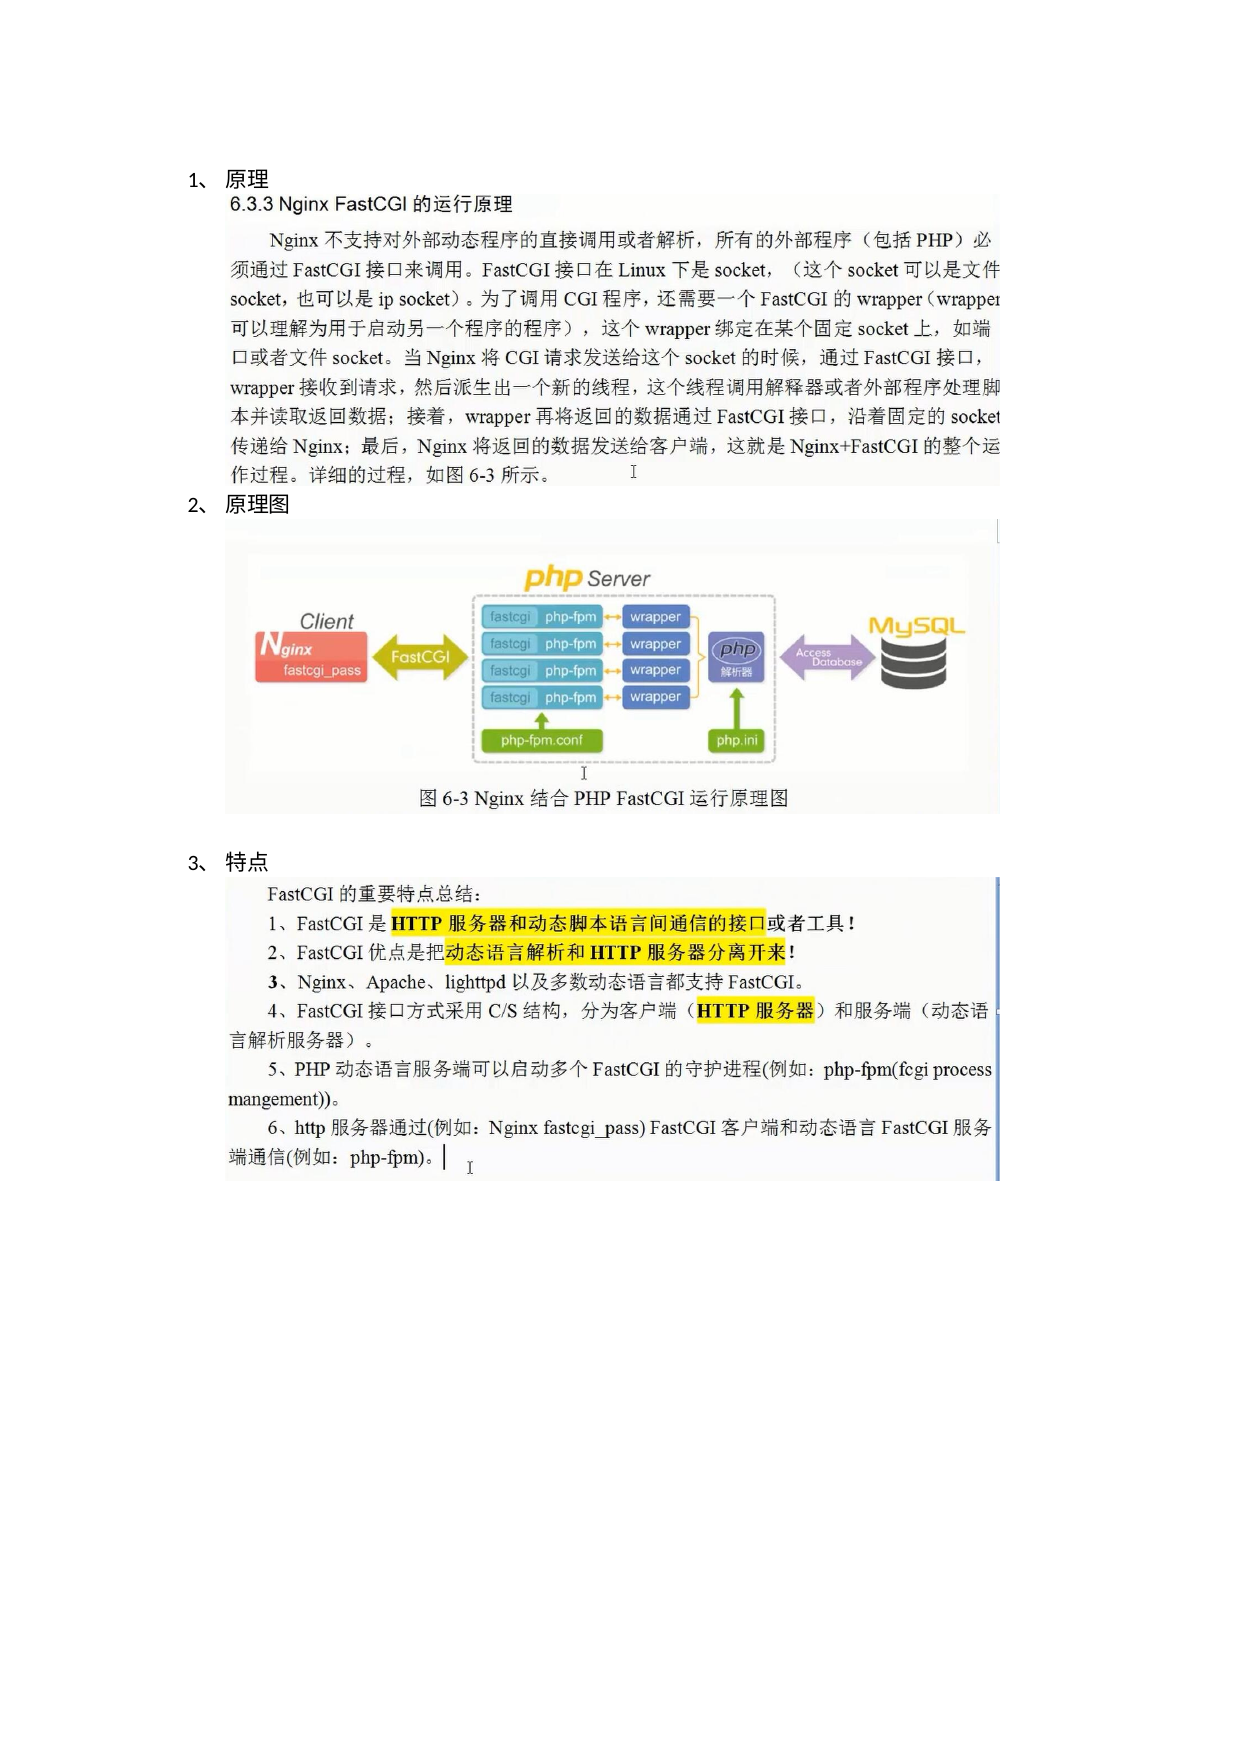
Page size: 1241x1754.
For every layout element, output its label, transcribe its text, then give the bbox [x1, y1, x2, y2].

picture [225, 519, 1000, 814]
list 原理图 [187, 487, 1053, 519]
list 特点 [187, 844, 1053, 877]
picture [225, 877, 1000, 1181]
list 原理 [187, 162, 1053, 194]
picture [225, 194, 1000, 486]
